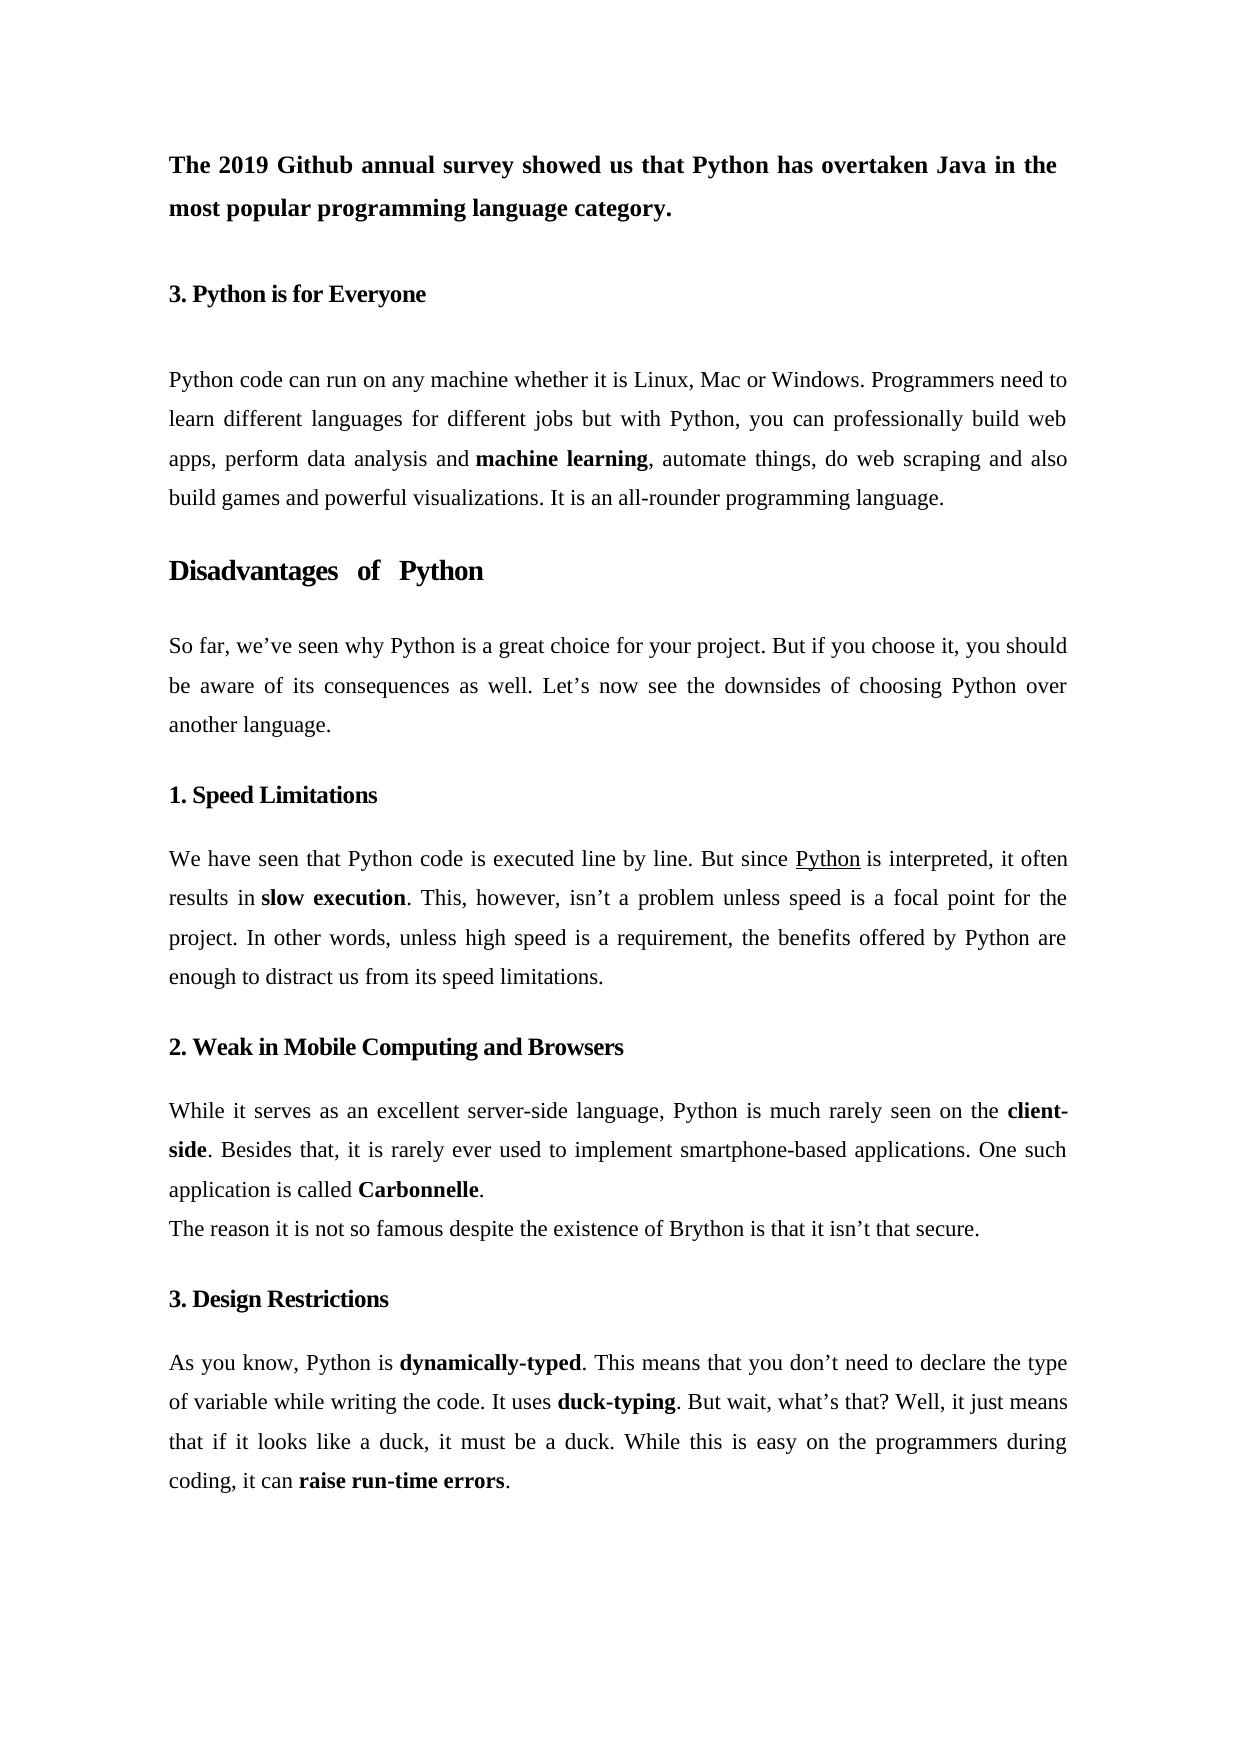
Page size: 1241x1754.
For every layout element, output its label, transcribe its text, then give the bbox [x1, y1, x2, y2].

text As you know, Python is dynamically-typed. This means that you don’t need to declare the type of variable while writing the code. It uses duck-typing. But wait, what’s that? Well, it just means that if it looks like a duck, it must be a duck. While this is easy on the programmers during coding, it can raise run-time errors. [169, 1349, 1068, 1494]
text 3. Python is for Everyone [169, 279, 1059, 308]
text The reason it is not so famous despite the existence of Brython is that it isn’t that secure. [169, 1215, 1068, 1242]
subtitle 3. Design Restrictions [169, 1284, 1068, 1313]
text While it serves as an excellent server-side language, Python is much rarely seen on the client-side. Besides that, it is rarely ever used to implement smartphone-based applications. One such application is called Carbonnelle. [169, 1097, 1068, 1202]
text We have seen that Python code is executed line by line. But since Python is interpreted, it often results in slow execution. This, however, isn’t a problem unless speed is a focal point for the project. In other words, unless high speed is a requirement, the benefits offered by Python are enough to distract us from its speed limitations. [169, 845, 1068, 989]
text So far, we’ve seen why Python is a great choice for your project. But if you choose it, you should be aware of its consequences as well. Let’s now see the downsides of choosing Python over another language. [169, 632, 1068, 737]
text The 2019 Github annual survey showed us that Python has overtaken Java in the most popular programming language category. [169, 150, 1059, 222]
subtitle Disadvantages of Python [169, 553, 1068, 586]
subtitle 1. Speed Limitations [169, 780, 1068, 808]
text Python code can run on any machine whether it is Linux, Mac or Windows. Programmers need to learn different languages for different jobs but with Python, you can professionally build web apps, perform data analysis and machine learning, automate things, do web scraping and also build games and powerful visualizations. It is an all-rounder programming language. [169, 366, 1068, 510]
subtitle 2. Weak in Mobile Computing and Browsers [169, 1032, 1068, 1061]
